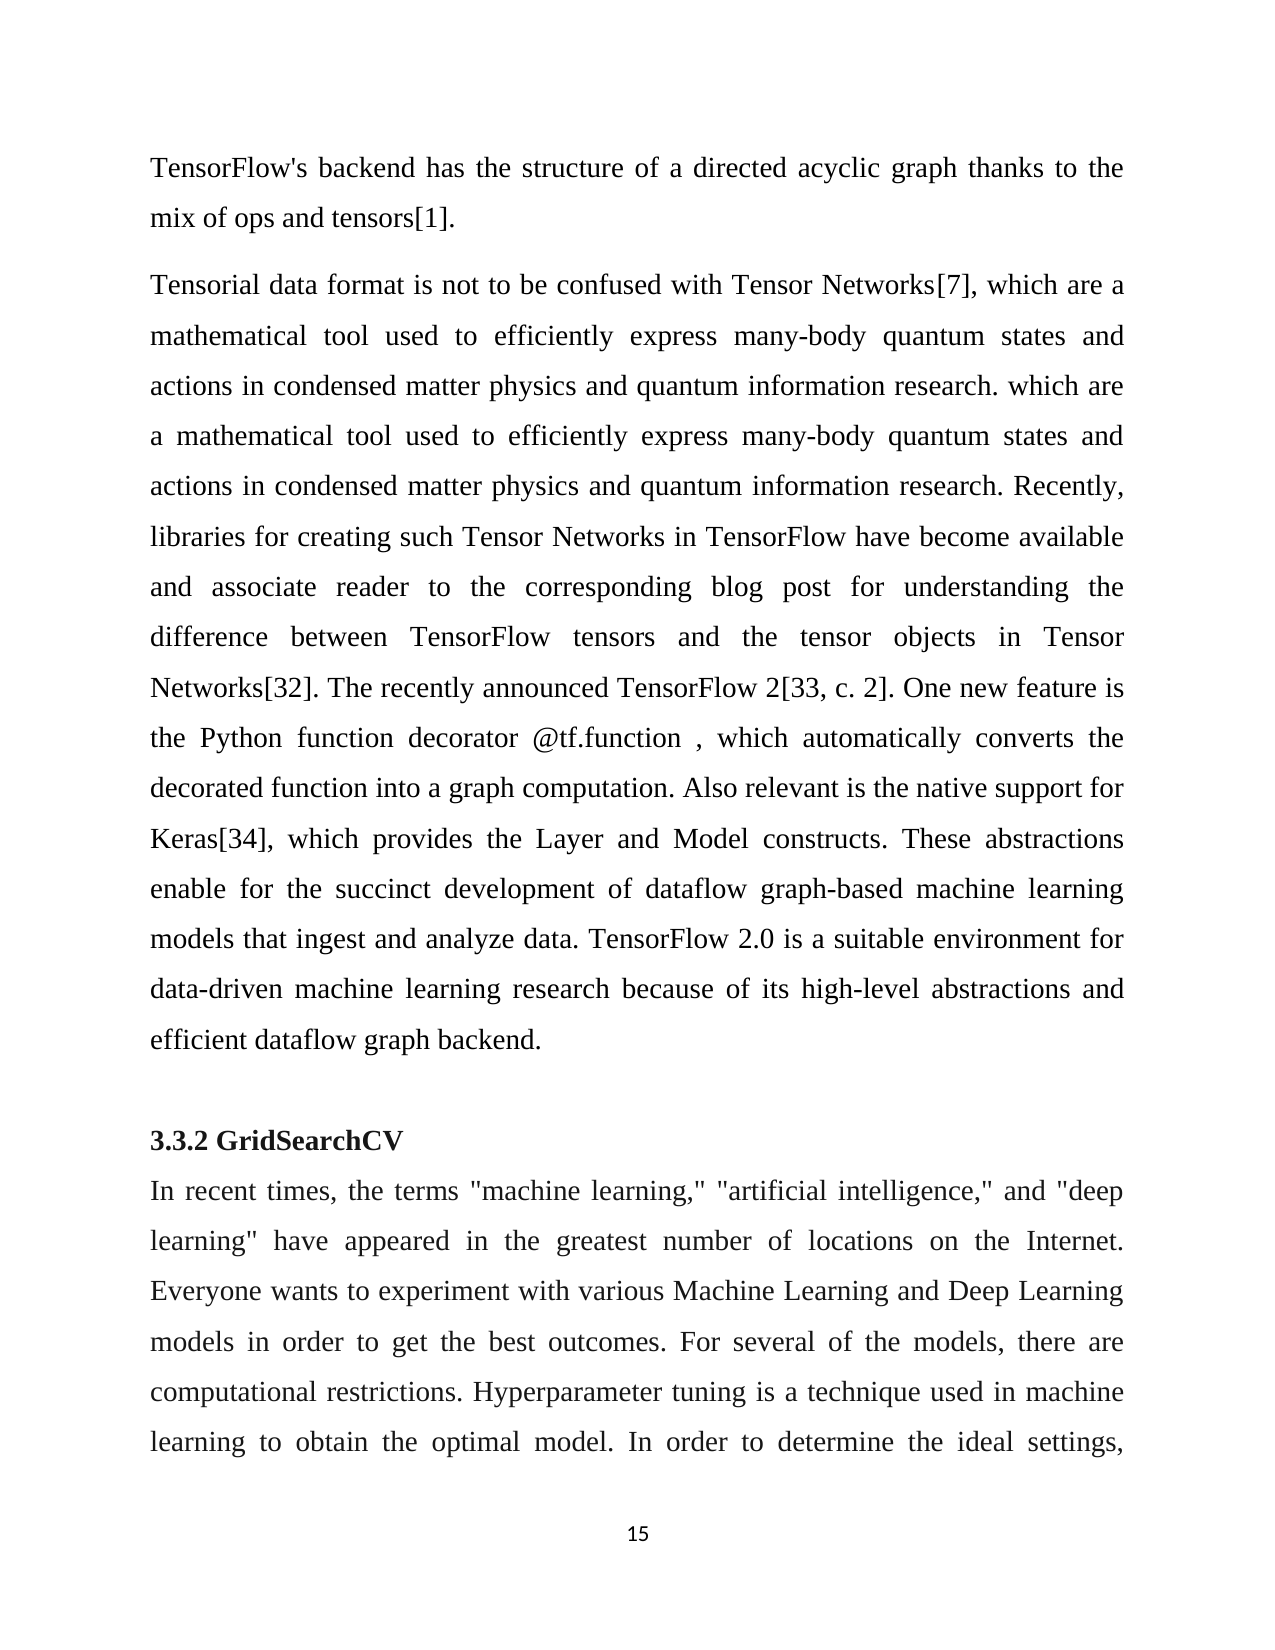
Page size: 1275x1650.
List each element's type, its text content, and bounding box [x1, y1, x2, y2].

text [150, 1173, 1125, 1458]
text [150, 150, 1125, 234]
text 3.3.2 GridSearchCV [150, 1123, 1125, 1156]
text Tensorial data format is not to be confused with Tensor Networks[7], which are a mathematical tool used to efficiently express many-body quantum states and actions in condensed matter physics and quantum information research. which are a mathematical tool used to efficiently express many-body quantum states and actions in condensed matter physics and quantum information research. Recently, libraries for creating such Tensor Networks in TensorFlow have become available and associate reader to the corresponding blog post for understanding the difference between TensorFlow tensors and the tensor objects in Tensor Networks[32]. The recently announced TensorFlow 2[33, с. 2]. One new feature is the Python function decorator @tf.function , which automatically converts the decorated function into a graph computation. Also relevant is the native support for Keras[34], which provides the Layer and Model constructs. These abstractions enable for the succinct development of dataflow graph-based machine learning models that ingest and analyze data. TensorFlow 2.0 is a suitable environment for data-driven machine learning research because of its high-level abstractions and efficient dataflow graph backend. [150, 267, 1125, 1056]
